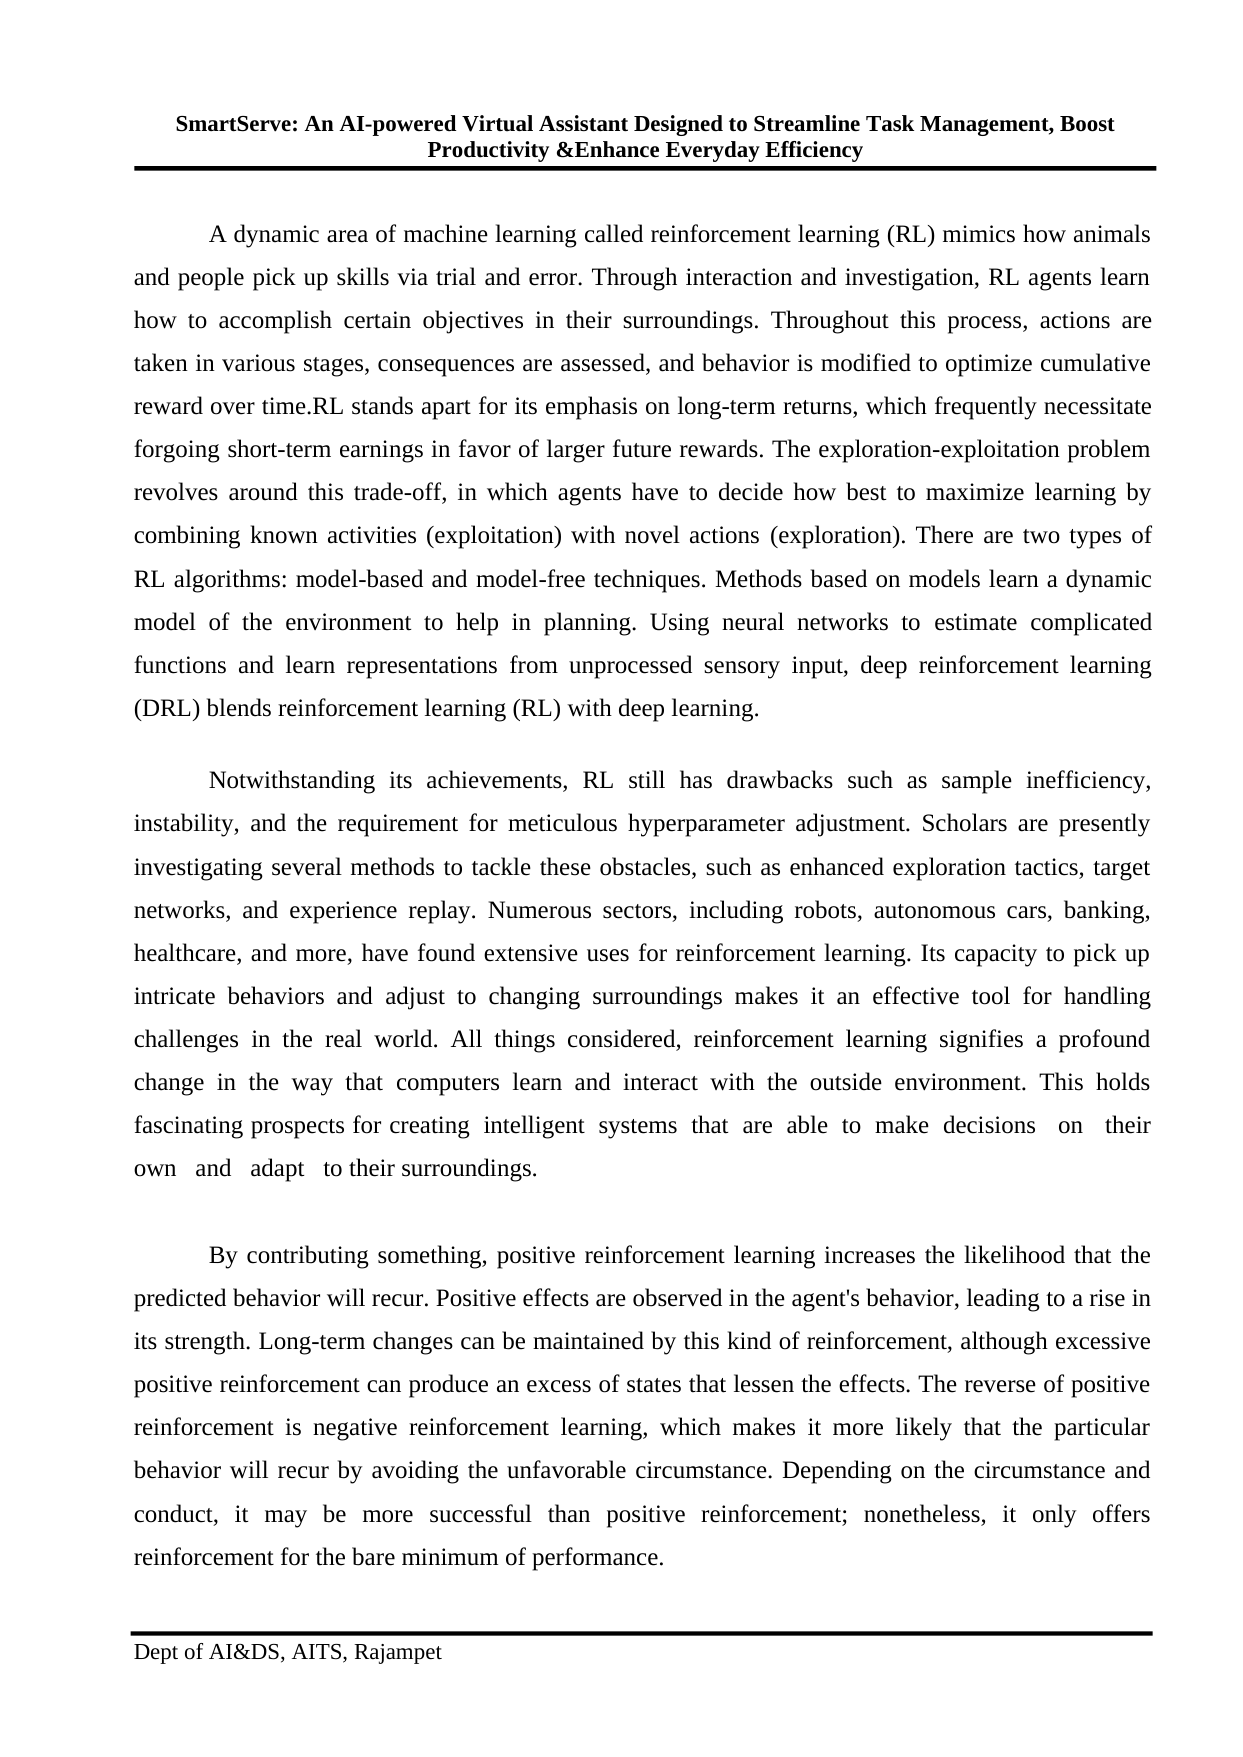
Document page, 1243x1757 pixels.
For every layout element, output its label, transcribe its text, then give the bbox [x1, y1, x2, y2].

text By contributing something, positive reinforcement learning increases the likelihood that the predicted behavior will recur. Positive effects are observed in the agent's behavior, leading to a rise in its strength. Long-term changes can be maintained by this kind of reinforcement, although excessive positive reinforcement can produce an excess of states that lessen the effects. The reverse of positive reinforcement is negative reinforcement learning, which makes it more likely that the particular behavior will recur by avoiding the unfavorable circumstance. Depending on the circumstance and conduct, it may be more successful than positive reinforcement; nonetheless, it only offers reinforcement for the bare minimum of performance. [133, 1240, 1152, 1571]
text Notwithstanding its achievements, RL still has drawbacks such as sample inefficiency, instability, and the requirement for meticulous hyperparameter adjustment. Scholars are presently investigating several methods to tackle these obstacles, such as enhanced exploration tactics, target networks, and experience replay. Numerous sectors, including robots, autonomous cars, banking, healthcare, and more, have found extensive uses for reinforcement learning. Its capacity to pick up intricate behaviors and adjust to changing surroundings makes it an effective tool for handling challenges in the real world. All things considered, reinforcement learning signifies a profound change in the way that computers learn and interact with the outside environment. This holds fascinating prospects for creating intelligent systems that are able to make decisions on their own and adapt to their surroundings. [133, 765, 1152, 1182]
text A dynamic area of machine learning called reinforcement learning (RL) mimics how animals and people pick up skills via trial and error. Through interaction and investigation, RL agents learn how to accomplish certain objectives in their surroundings. Throughout this process, actions are taken in various stages, consequences are assessed, and behavior is modified to optimize cumulative reward over time.RL stands apart for its emphasis on long-term returns, which frequently necessitate forgoing short-term earnings in favor of larger future rewards. The exploration-exploitation problem revolves around this trade-off, in which agents have to decide how best to maximize learning by combining known activities (exploitation) with novel actions (exploration). There are two types of RL algorithms: model-based and model-free techniques. Methods based on models learn a dynamic model of the environment to help in planning. Using neural networks to estimate complicated functions and learn representations from unprocessed sensory input, deep reinforcement learning (DRL) blends reinforcement learning (RL) with deep learning. [133, 219, 1152, 722]
